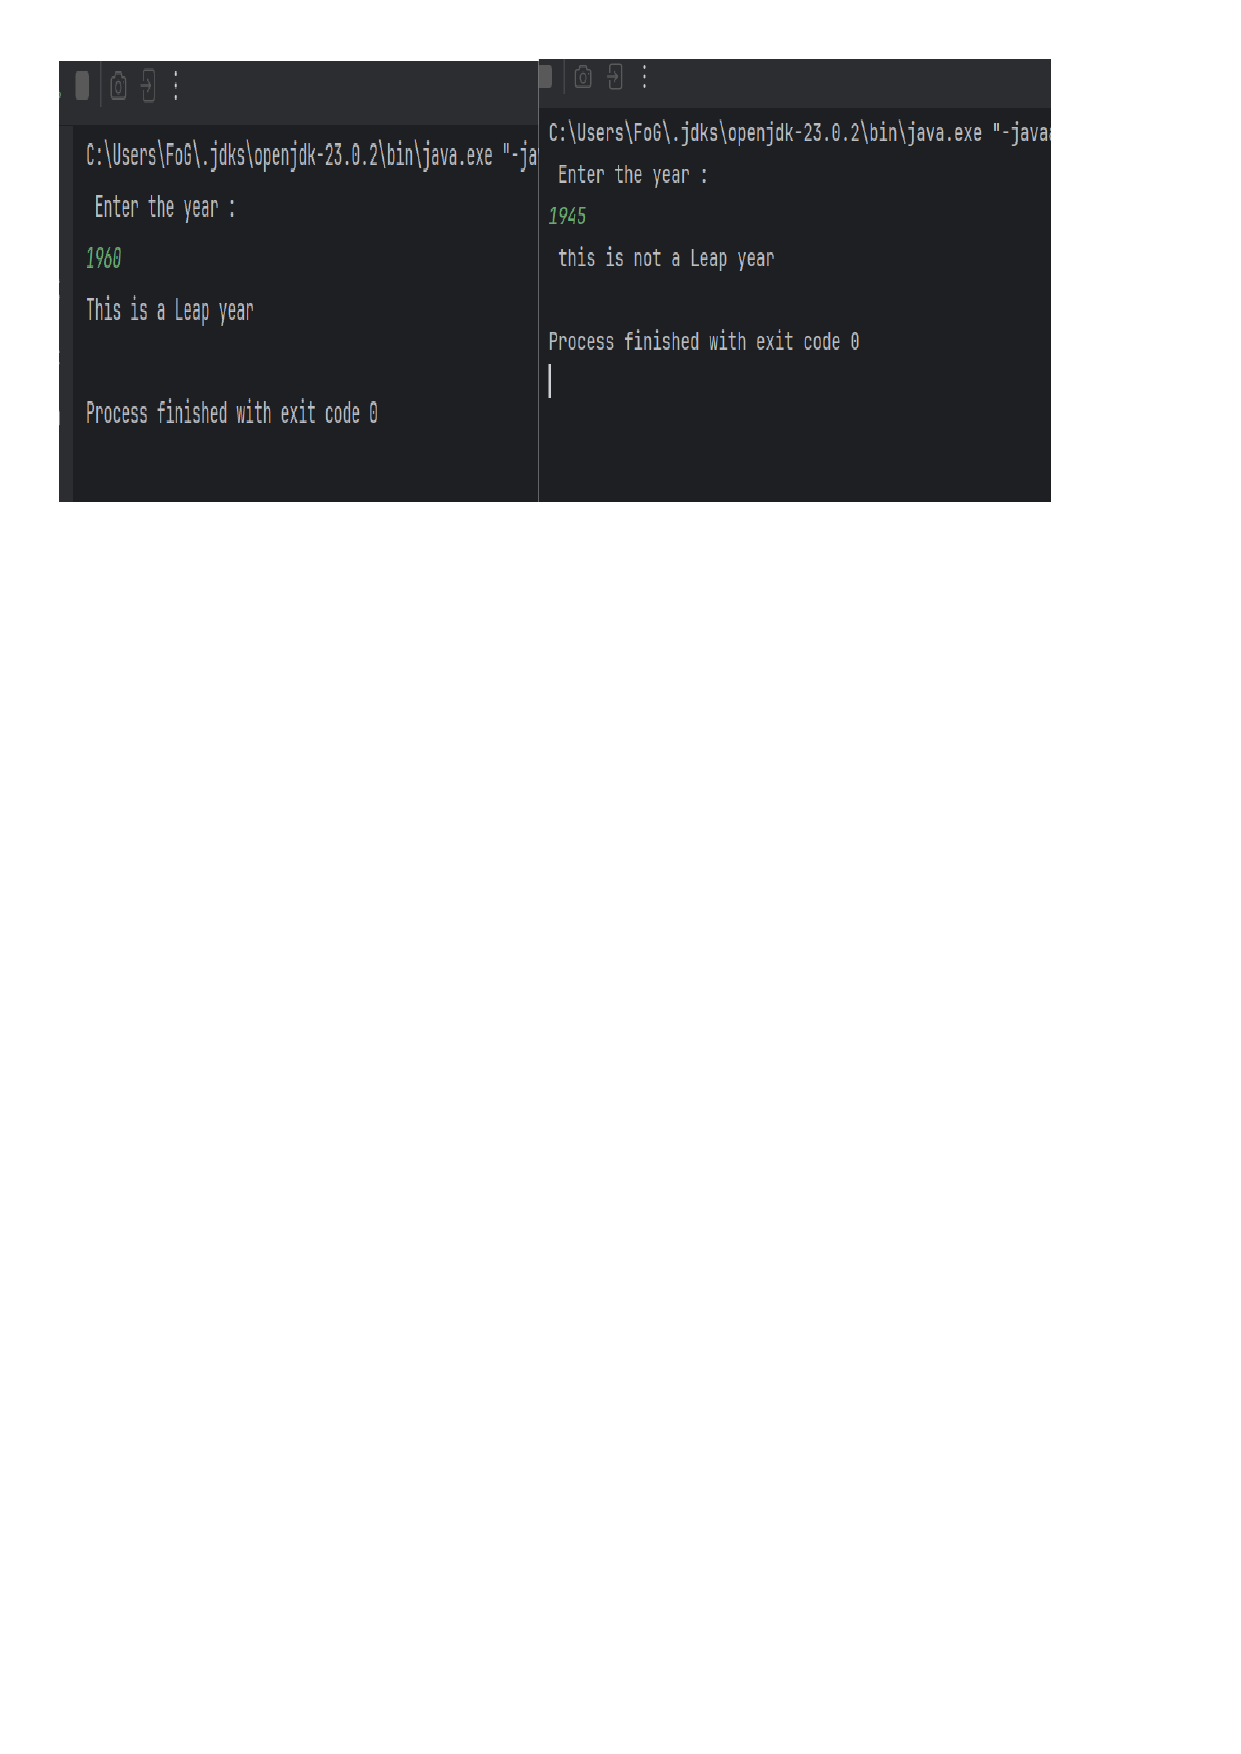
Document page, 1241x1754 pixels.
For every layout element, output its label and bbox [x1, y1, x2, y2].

picture [59, 59, 1051, 502]
